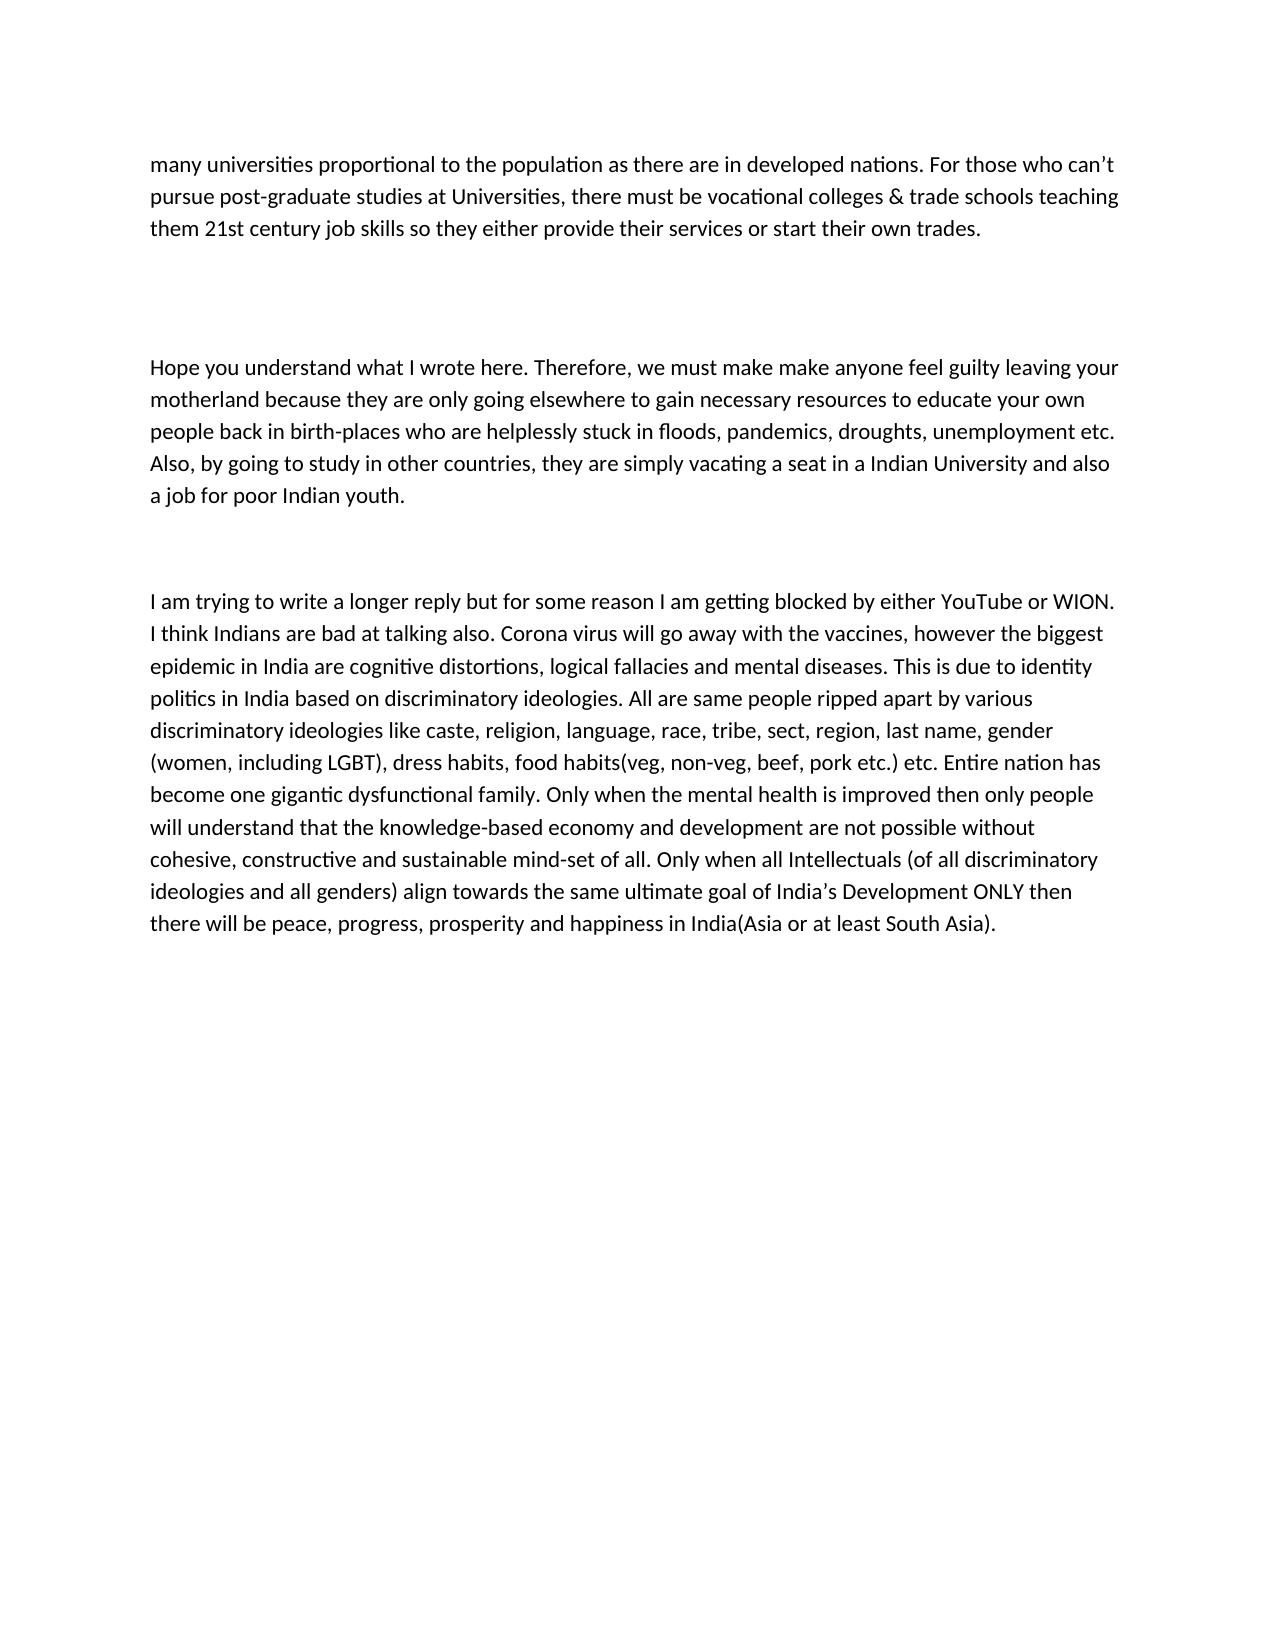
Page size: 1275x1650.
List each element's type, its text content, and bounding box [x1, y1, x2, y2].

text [150, 150, 1125, 242]
text Hope you understand what I wrote here. Therefore, we must make make anyone feel guilty leaving your motherland because they are only going elsewhere to gain necessary resources to educate your own people back in birth-places who are helplessly stuck in floods, pandemics, droughts, unemployment etc. Also, by going to study in other countries, they are simply vacating a seat in a Indian University and also a job for poor Indian youth. [150, 353, 1125, 509]
text I am trying to write a longer reply but for some reason I am getting blocked by either YouTube or WION. I think Indians are bad at talking also. Corona virus will go away with the vaccines, however the biggest epidemic in India are cognitive distortions, logical fallacies and mental diseases. This is due to identity politics in India based on discriminatory ideologies. All are same people ripped apart by various discriminatory ideologies like caste, religion, language, race, tribe, sect, region, last name, gender (women, including LGBT), dress habits, food habits(veg, non-veg, beef, pork etc.) etc. Entire nation has become one gigantic dysfunctional family. Only when the mental health is improved then only people will understand that the knowledge-based economy and development are not possible without cohesive, constructive and sustainable mind-set of all. Only when all Intellectuals (of all discriminatory ideologies and all genders) align towards the same ultimate goal of India’s Development ONLY then there will be peace, progress, prosperity and happiness in India(Asia or at least South Asia). [150, 587, 1125, 937]
